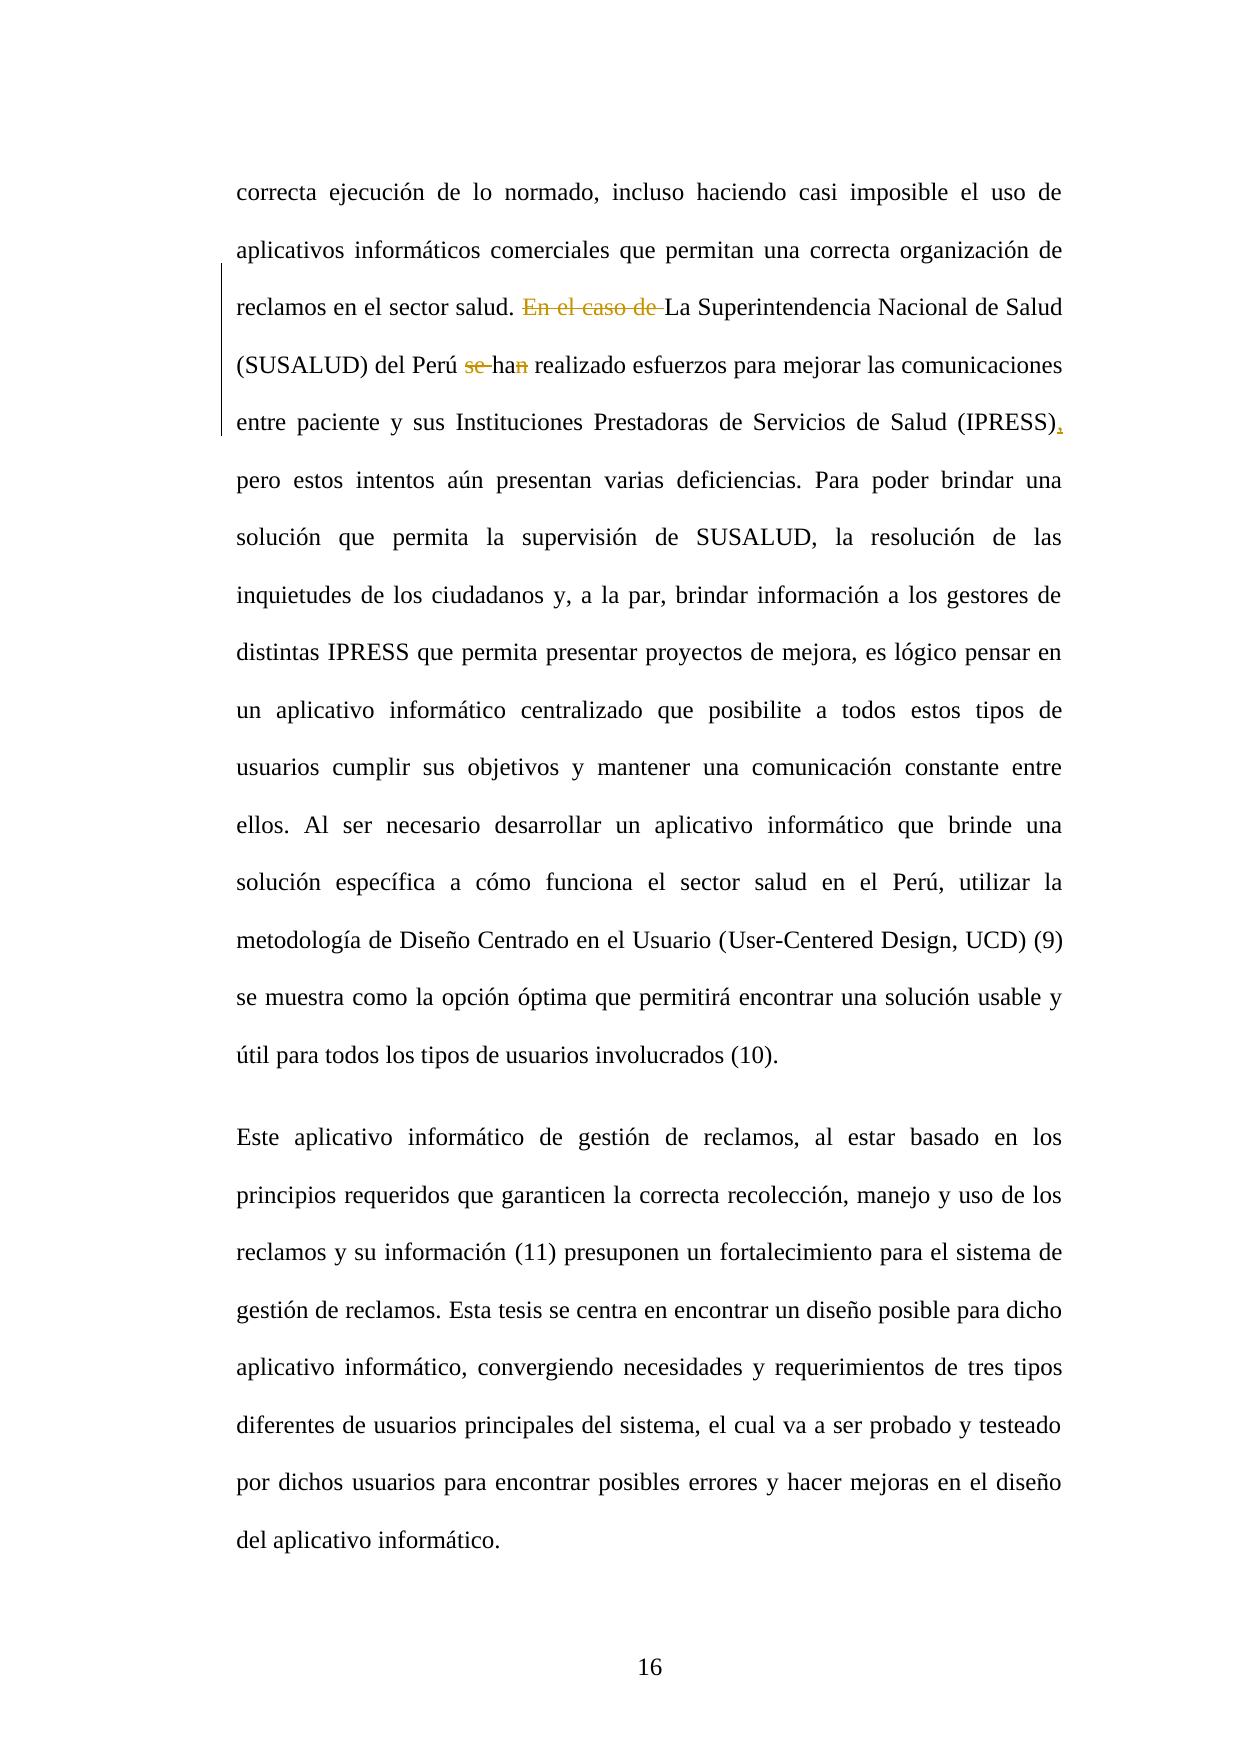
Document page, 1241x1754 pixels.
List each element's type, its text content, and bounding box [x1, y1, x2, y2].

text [236, 177, 1063, 1068]
text Este aplicativo informático de gestión de reclamos, al estar basado en los principios requeridos que garanticen la correcta recolección, manejo y uso de los reclamos y su información (11) presuponen un fortalecimiento para el sistema de gestión de reclamos. Esta tesis se centra en encontrar un diseño posible para dicho aplicativo informático, convergiendo necesidades y requerimientos de tres tipos diferentes de usuarios principales del sistema, el cual va a ser probado y testeado por dichos usuarios para encontrar posibles errores y hacer mejoras en el diseño del aplicativo informático. [236, 1122, 1063, 1553]
